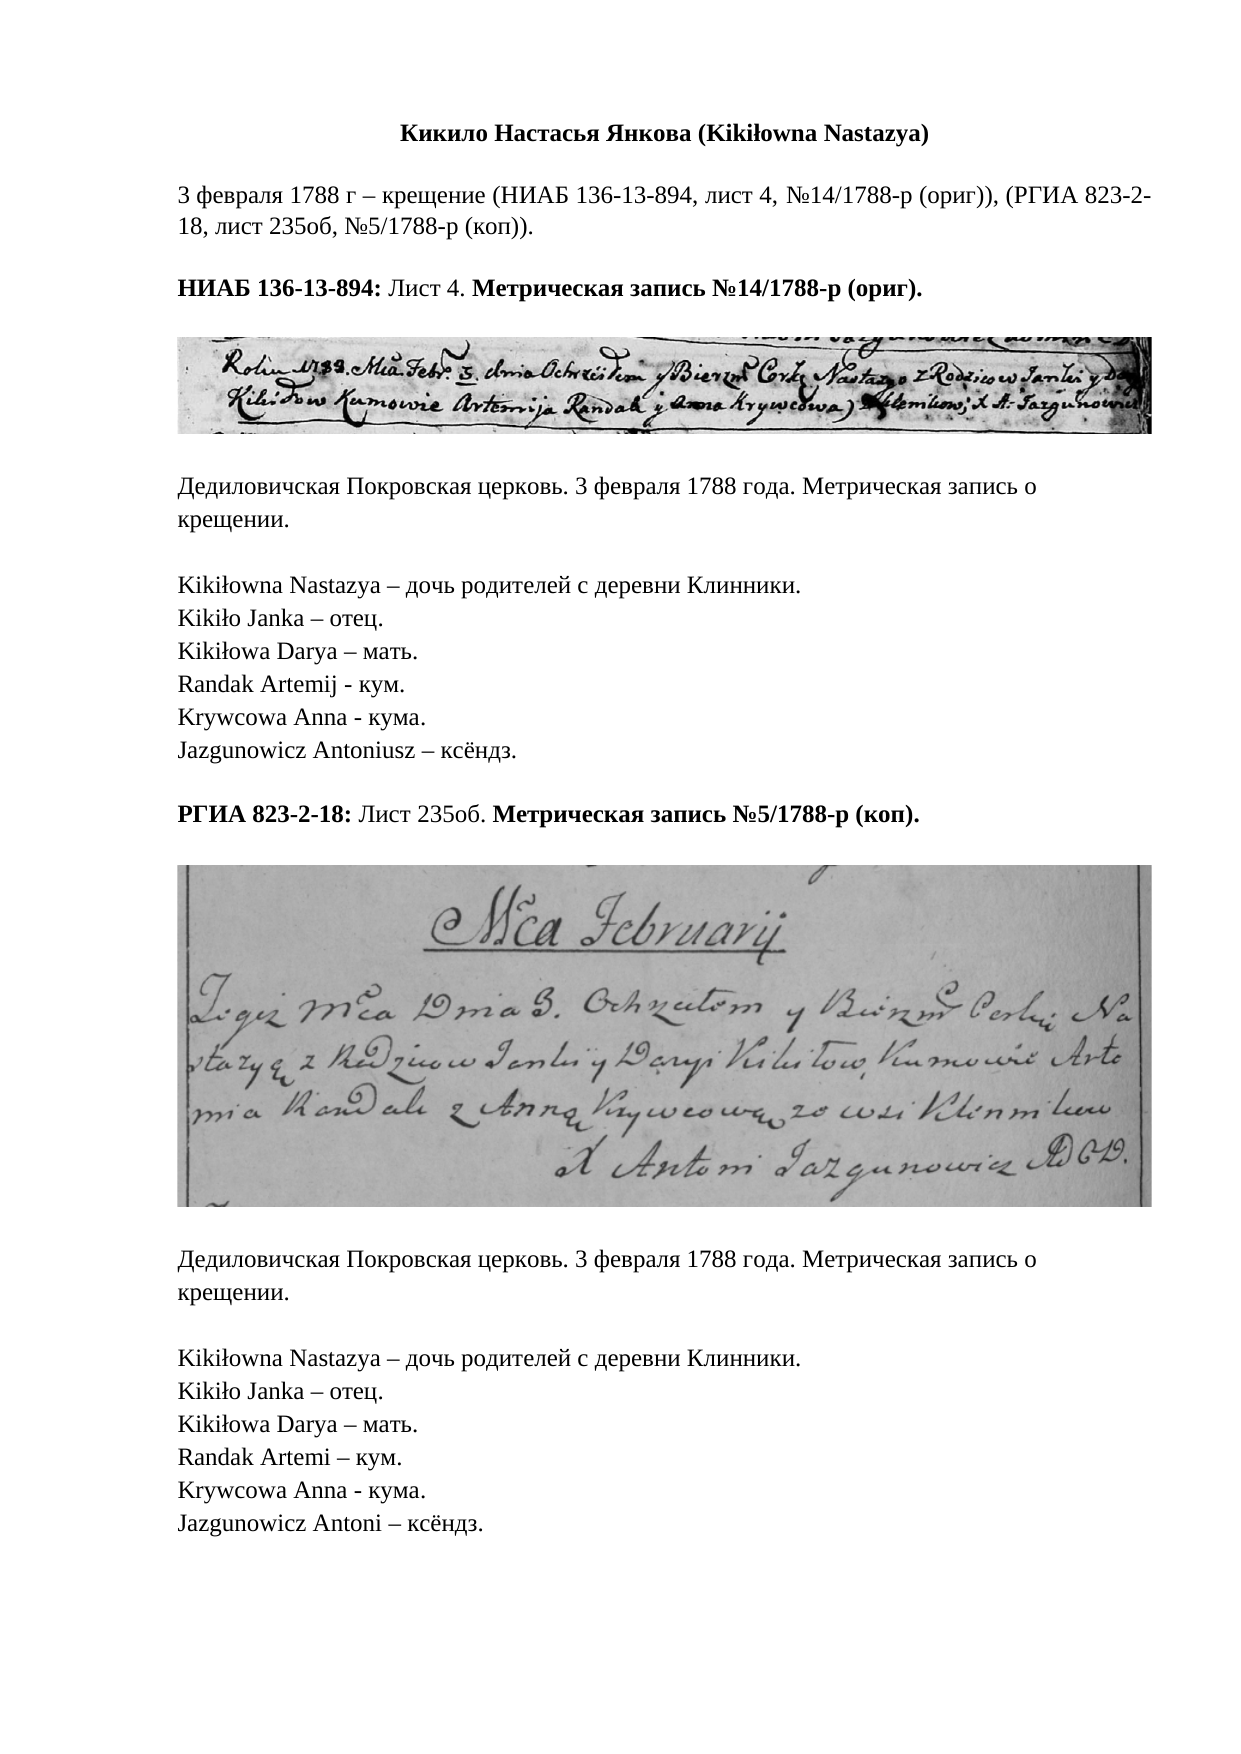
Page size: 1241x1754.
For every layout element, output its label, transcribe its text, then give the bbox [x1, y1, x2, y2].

text Randak Artemi – кум. [177, 1442, 1152, 1471]
text Randak Artemij - кум. [177, 669, 1152, 698]
text Кикило Настасья Янкова (Kikiłowna Nastazya) [177, 118, 1152, 147]
text Kikiłowna Nastazya – дочь родителей с деревни Клинники. [177, 570, 1152, 599]
text Дедиловичская Покровская церковь. 3 февраля 1788 года. Метрическая запись о крещении. [177, 1244, 1152, 1306]
picture [177, 865, 1152, 1207]
text Kikiło Janka – отец. [177, 603, 1152, 632]
text РГИА 823-2-18: Лист 235об. Метрическая запись №5/1788-р (коп). [177, 799, 1152, 828]
picture [177, 337, 1152, 434]
text Kikiłowna Nastazya – дочь родителей с деревни Клинники. [177, 1343, 1152, 1372]
text Kikiłowa Darya – мать. [177, 636, 1152, 665]
text Jazgunowicz Antoni – ксёндз. [177, 1508, 1152, 1537]
text Krywcowa Anna - кума. [177, 702, 1152, 731]
text Дедиловичская Покровская церковь. 3 февраля 1788 года. Метрическая запись о крещении. [177, 471, 1152, 533]
text НИАБ 136-13-894: Лист 4. Метрическая запись №14/1788-р (ориг). [177, 273, 1152, 302]
text Jazgunowicz Antoniusz – ксёндз. [177, 735, 1152, 764]
text Kikiłowa Darya – мать. [177, 1409, 1152, 1438]
text Krywcowa Anna - кума. [177, 1475, 1152, 1504]
text Kikiło Janka – отец. [177, 1376, 1152, 1405]
text 3 февраля 1788 г – крещение (НИАБ 136-13-894, лист 4, №14/1788-р (ориг)), (РГИА 823-2-18, лист 235об, №5/1788-р (коп)). [177, 180, 1152, 240]
